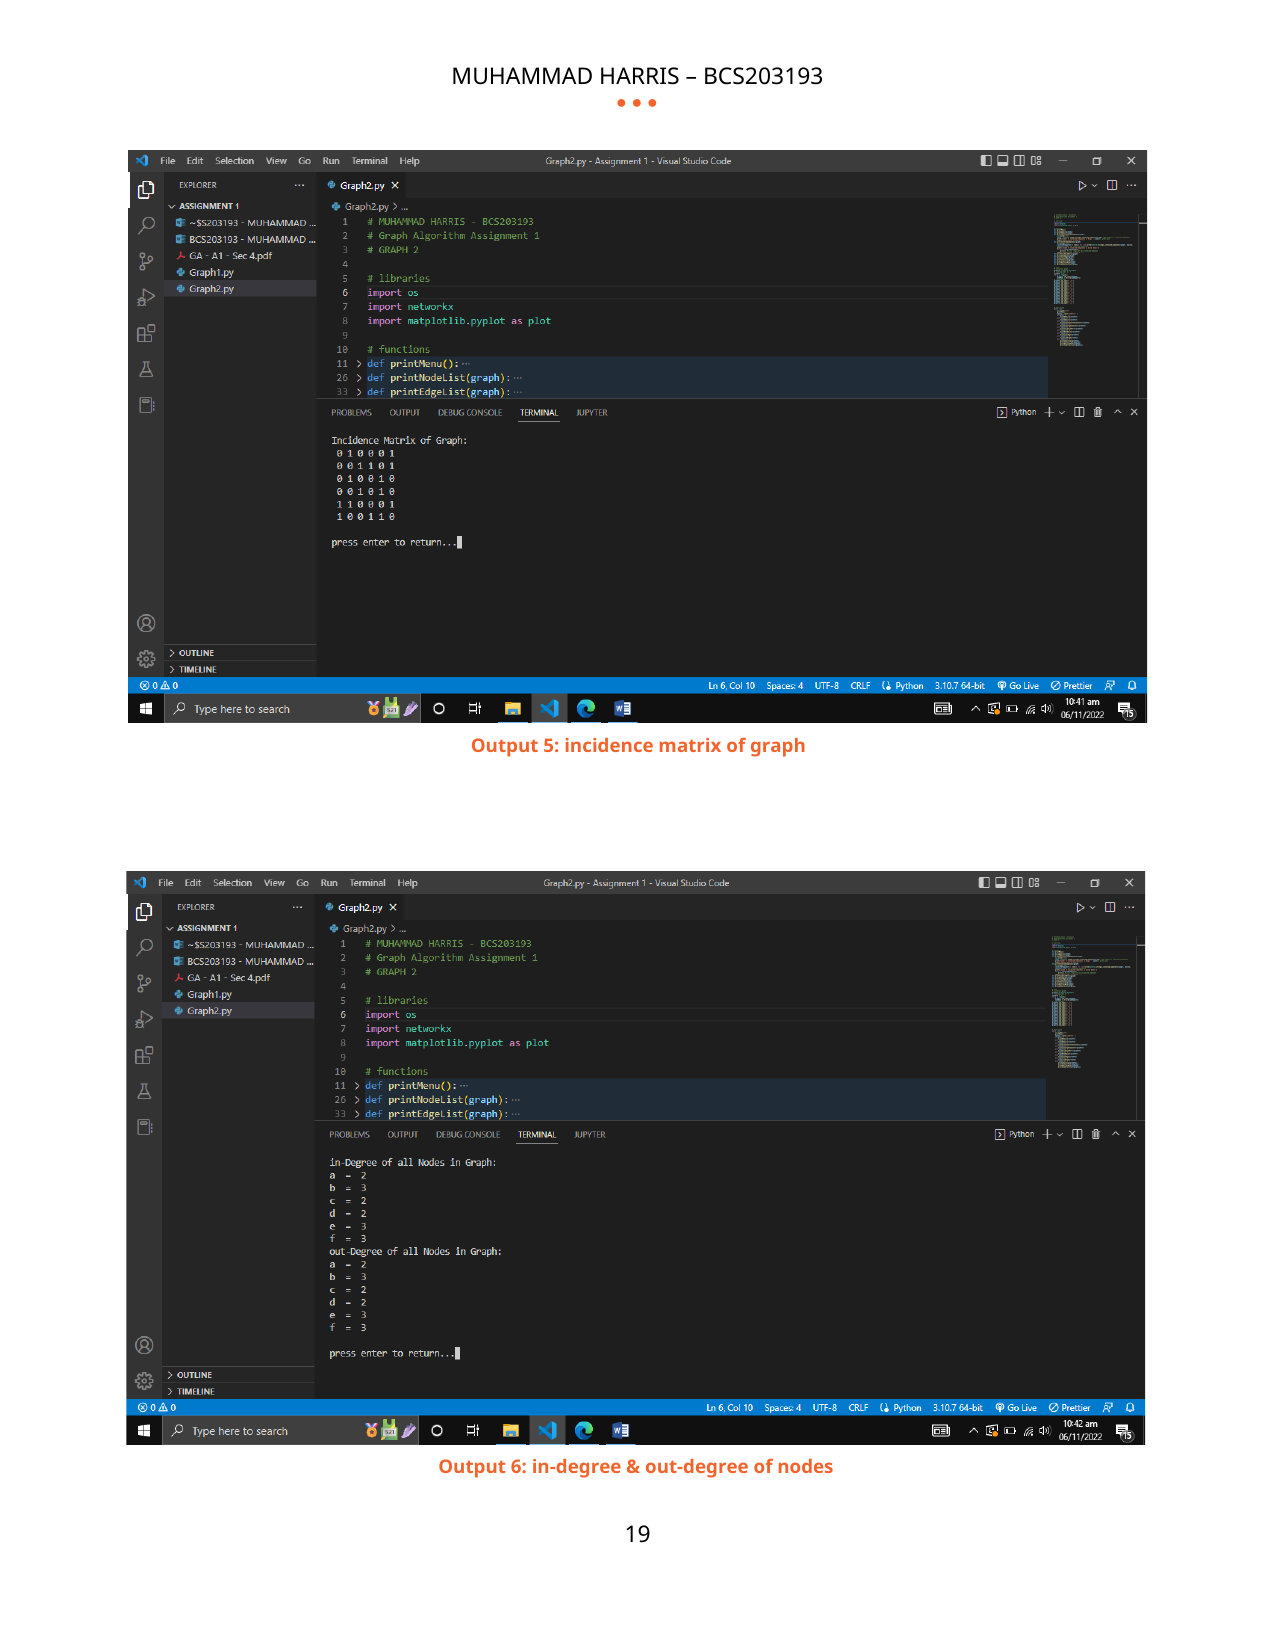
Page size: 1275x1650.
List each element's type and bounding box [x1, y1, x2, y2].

picture [128, 150, 1148, 723]
picture [126, 871, 1146, 1445]
